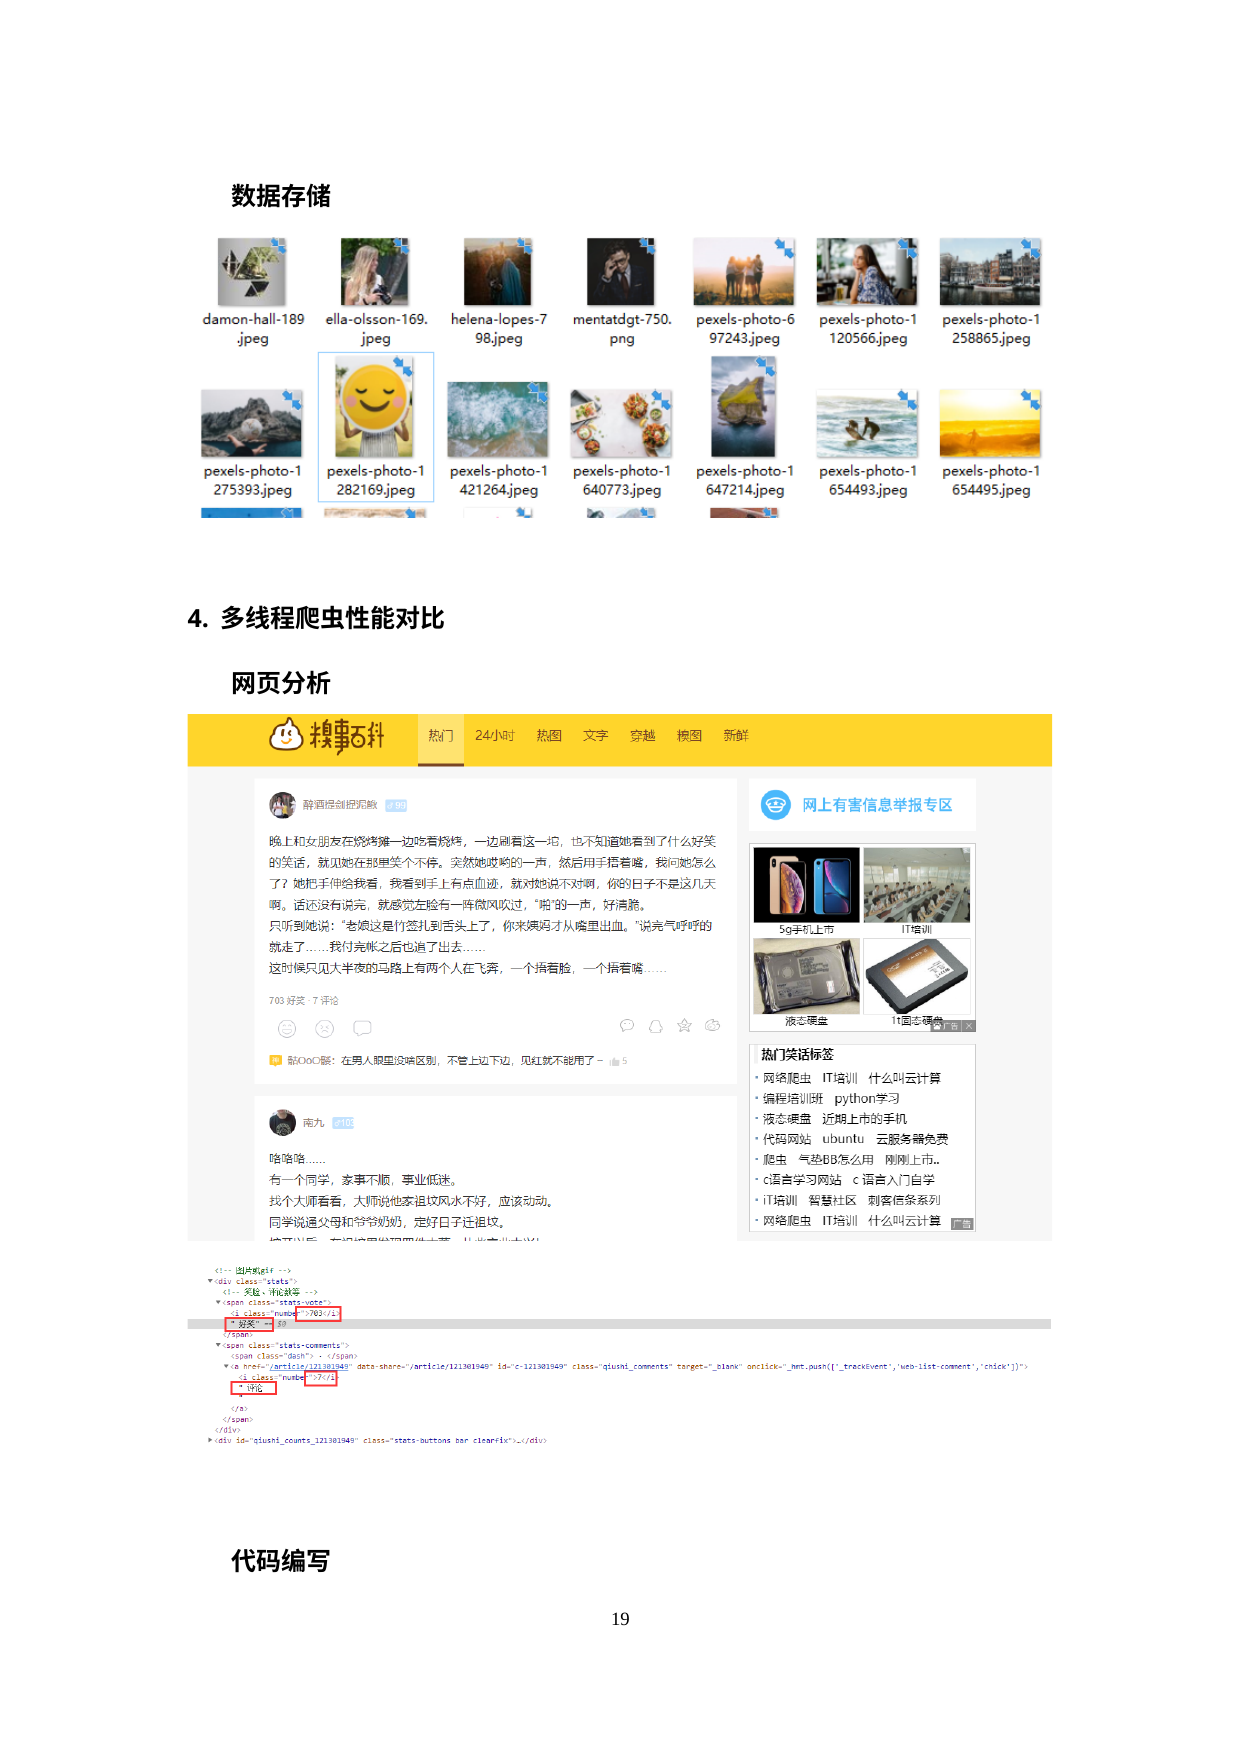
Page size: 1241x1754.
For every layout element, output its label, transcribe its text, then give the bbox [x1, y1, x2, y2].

list 网页分析 [187, 649, 1058, 714]
picture [187, 1267, 1051, 1445]
picture [187, 714, 1053, 1241]
list 多线程爬虫性能对比 [187, 584, 1058, 649]
list 代码编写 [187, 1527, 1058, 1592]
list 数据存储 [187, 162, 1058, 227]
picture [187, 227, 1052, 518]
